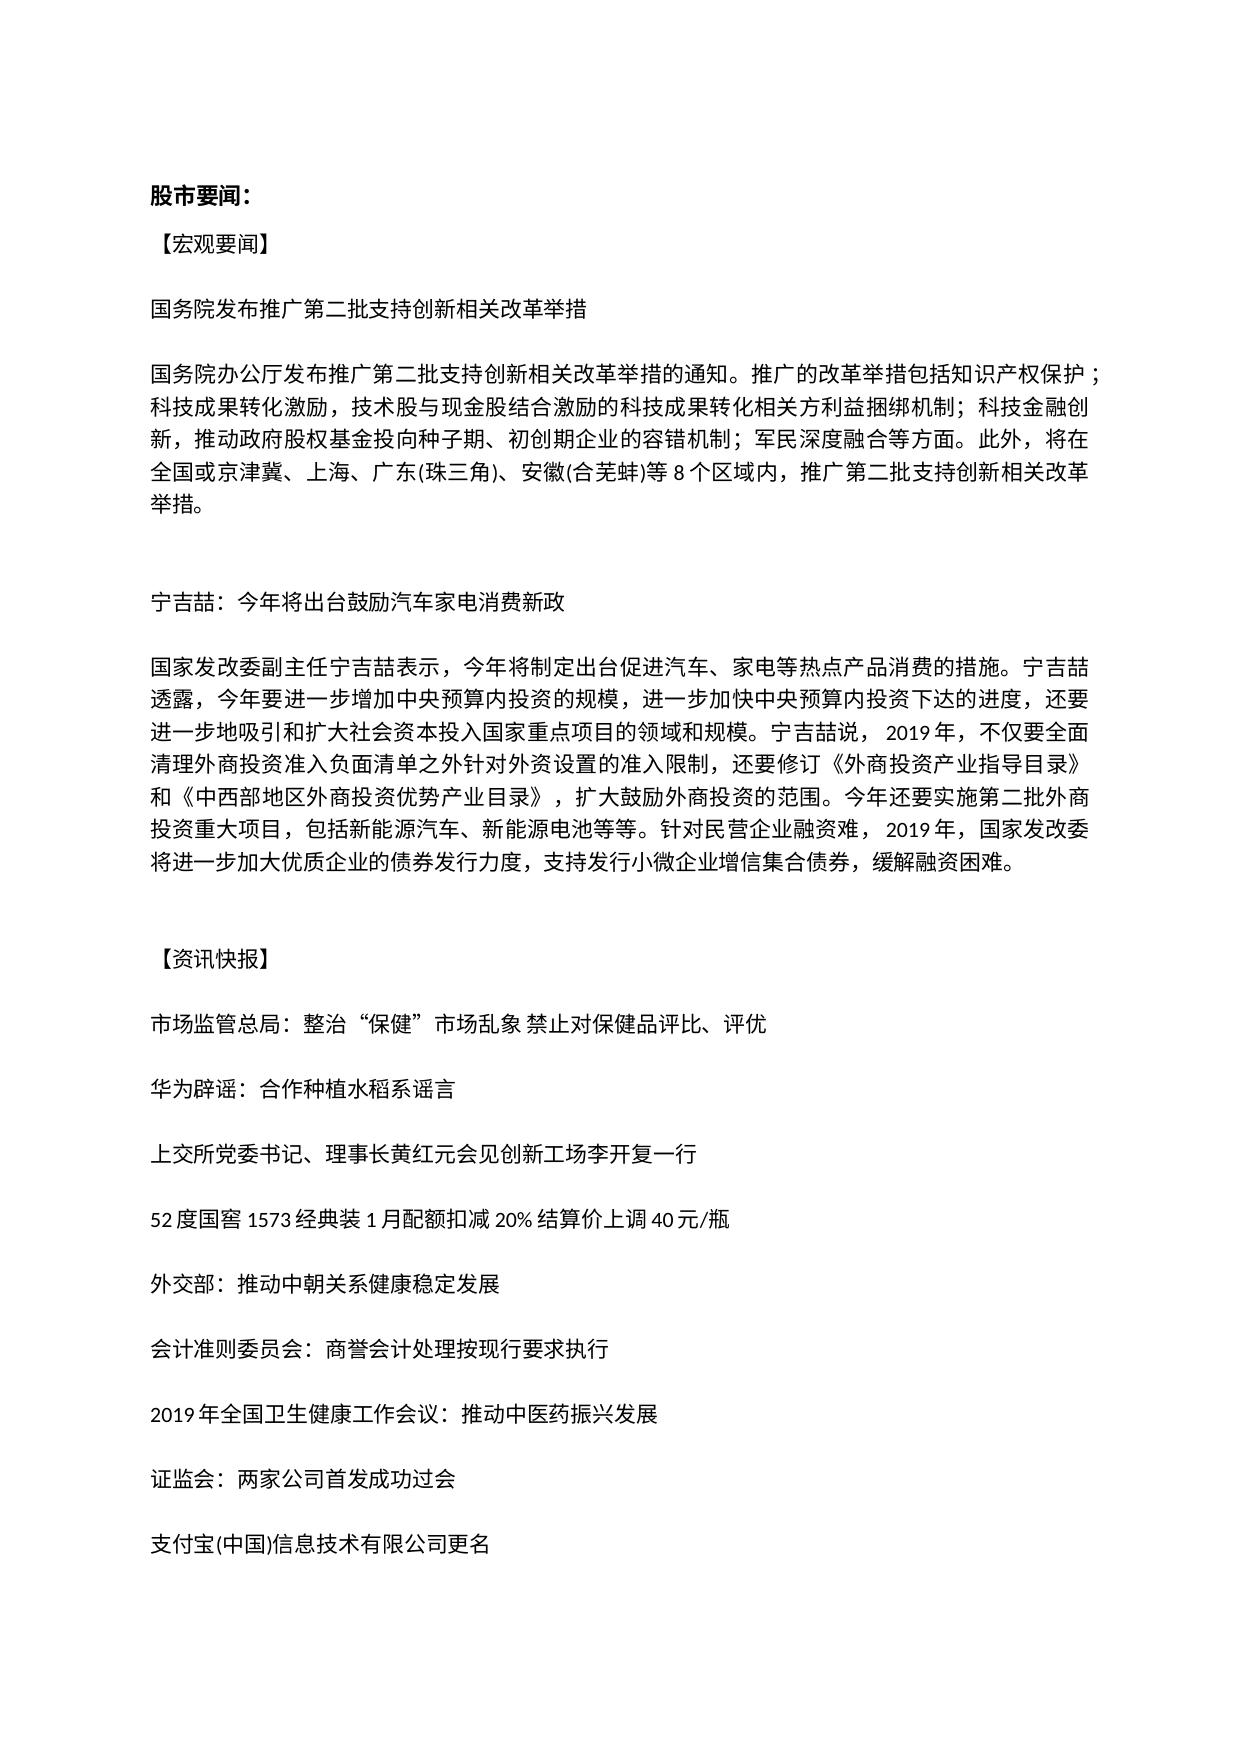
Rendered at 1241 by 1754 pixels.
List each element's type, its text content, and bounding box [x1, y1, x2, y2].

text 国家发改委副主任宁吉喆表示，今年将制定出台促进汽车、家电等热点产品消费的措施。宁吉喆透露，今年要进一步增加中央预算内投资的规模，进一步加快中央预算内投资下达的进度，还要进一步地吸引和扩大社会资本投入国家重点项目的领域和规模。宁吉喆说，2019年，不仅要全面清理外商投资准入负面清单之外针对外资设置的准入限制，还要修订《外商投资产业指导目录》和《中西部地区外商投资优势产业目录》，扩大鼓励外商投资的范围。今年还要实施第二批外商投资重大项目，包括新能源汽车、新能源电池等等。针对民营企业融资难，2019年，国家发改委将进一步加大优质企业的债券发行力度，支持发行小微企业增信集合债券，缓解融资困难。 [150, 649, 1090, 877]
text 宁吉喆：今年将出台鼓励汽车家电消费新政 [150, 584, 1090, 617]
text 证监会：两家公司首发成功过会 [150, 1462, 1090, 1494]
text 【宏观要闻】 [150, 227, 1090, 259]
text 国务院办公厅发布推广第二批支持创新相关改革举措的通知。推广的改革举措包括知识产权保护；科技成果转化激励，技术股与现金股结合激励的科技成果转化相关方利益捆绑机制；科技金融创新，推动政府股权基金投向种子期、初创期企业的容错机制；军民深度融合等方面。此外，将在全国或京津冀、上海、广东(珠三角)、安徽(合芜蚌)等8个区域内，推广第二批支持创新相关改革举措。 [150, 357, 1090, 519]
text 支付宝(中国)信息技术有限公司更名 [150, 1527, 1090, 1559]
text 上交所党委书记、理事长黄红元会见创新工场李开复一行 [150, 1137, 1090, 1169]
text 外交部：推动中朝关系健康稳定发展 [150, 1267, 1090, 1299]
text 市场监管总局：整治“保健”市场乱象 禁止对保健品评比、评优 [150, 1007, 1090, 1039]
text 【资讯快报】 [150, 942, 1090, 974]
text 52度国窖1573经典装1月配额扣减20% 结算价上调40元/瓶 [150, 1202, 1090, 1234]
text 股市要闻： [150, 162, 1090, 227]
text 会计准则委员会：商誉会计处理按现行要求执行 [150, 1332, 1090, 1364]
text 2019年全国卫生健康工作会议：推动中医药振兴发展 [150, 1397, 1090, 1429]
text 国务院发布推广第二批支持创新相关改革举措 [150, 292, 1090, 324]
text 华为辟谣：合作种植水稻系谣言 [150, 1072, 1090, 1104]
